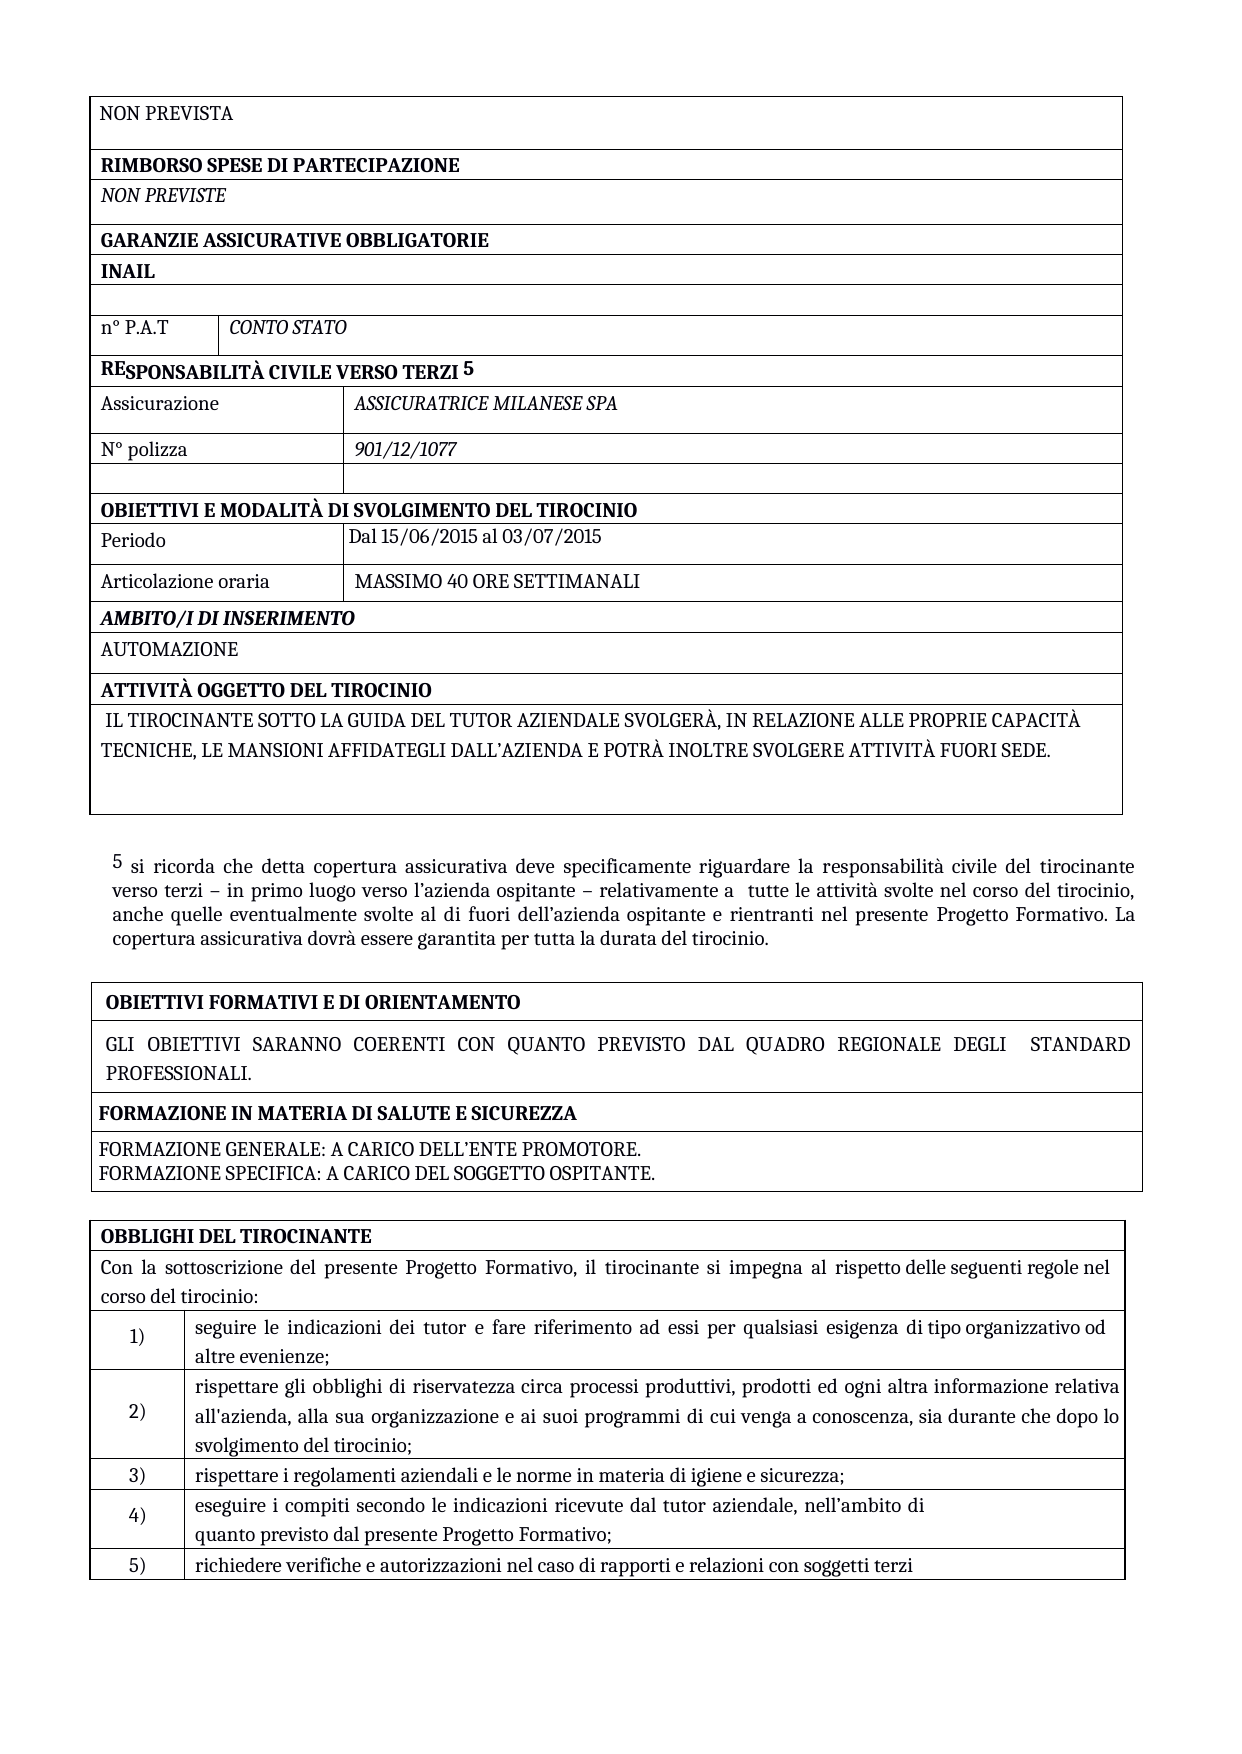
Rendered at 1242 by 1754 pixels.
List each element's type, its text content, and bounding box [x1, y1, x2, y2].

table_cell FORMAZIONE GENERALE: A CARICO DELL’ENTE PROMOTORE. FORMAZIONE SPECIFICA: A CARICO DEL SOGGETTO OSPITANTE. [92, 1132, 1142, 1191]
table_cell N° polizza [91, 434, 343, 463]
table_cell INAIL [91, 255, 1122, 284]
table_header OBBLIGHI DEL TIROCINANTE [91, 1221, 1124, 1250]
table_cell 1) [91, 1311, 184, 1369]
table_cell MASSIMO 40 ORE SETTIMANALI [344, 565, 1122, 601]
table_cell CONTO STATO [219, 316, 1122, 355]
table_cell NON PREVISTA [91, 97, 1122, 148]
table_cell RIMBORSO SPESE DI PARTECIPAZIONE [91, 150, 1122, 179]
table_cell eseguire i compiti secondo le indicazioni ricevute dal tutor aziendale, nell’ambito di quanto previsto dal presente Progetto Formativo; [185, 1490, 1124, 1548]
table_cell [344, 464, 1122, 493]
text 5 si ricorda che detta copertura assicurativa deve specificamente riguardare la responsabilità civile del tirocinante verso terzi – in primo luogo verso l’azienda ospitante – relativamente a tutte le attività svolte nel corso del tirocinio, anche quelle eventualmente svolte al di fuori dell’azienda ospitante e rientranti nel presente Progetto Formativo. La copertura assicurativa dovrà essere garantita per tutta la durata del tirocinio. [112, 849, 1136, 950]
table_cell 4) [91, 1490, 184, 1548]
table_cell NON PREVISTE [91, 180, 1122, 223]
table_cell Dal 15/06/2015 al 03/07/2015 [344, 524, 1122, 564]
table_cell ATTIVITÀ OGGETTO DEL TIROCINIO [91, 674, 1122, 703]
table_cell [91, 285, 1122, 315]
table_cell 2) [91, 1370, 184, 1458]
table_cell 901/12/1077 [344, 434, 1122, 463]
table_cell Articolazione oraria [91, 565, 343, 601]
table_cell 5) [91, 1549, 184, 1578]
table_cell OBIETTIVI E MODALITÀ DI SVOLGIMENTO DEL TIROCINIO [91, 494, 1122, 523]
table_cell AMBITO/I DI INSERIMENTO [91, 602, 1122, 632]
table_cell seguire le indicazioni dei tutor e fare riferimento ad essi per qualsiasi esigenza di tipo organizzativo od altre evenienze; [185, 1311, 1124, 1369]
table_cell richiedere verifiche e autorizzazioni nel caso di rapporti e relazioni con soggetti terzi [185, 1549, 1124, 1578]
table_cell FORMAZIONE IN MATERIA DI SALUTE E SICUREZZA [92, 1093, 1142, 1131]
table_cell Assicurazione [91, 387, 343, 432]
table_cell n° P.A.T [91, 316, 218, 355]
table_cell ASSICURATRICE MILANESE SPA [344, 387, 1122, 432]
table_cell Periodo [91, 524, 343, 564]
table_cell 3) [91, 1459, 184, 1488]
table_cell AUTOMAZIONE [91, 633, 1122, 673]
table_header OBIETTIVI FORMATIVI E DI ORIENTAMENTO [92, 983, 1142, 1020]
table_cell Gli obiettivi saranno coerenti con quanto previsto dal Quadro Regionale degli Standard Professionali. [92, 1021, 1142, 1092]
table_cell rispettare i regolamenti aziendali e le norme in materia di igiene e sicurezza; [185, 1459, 1124, 1488]
table_cell RESPONSABILITÀ CIVILE VERSO TERZI 5 [91, 356, 1122, 386]
table_cell Con la sottoscrizione del presente Progetto Formativo, il tirocinante si impegna al rispetto delle seguenti regole nel corso del tirocinio: [91, 1251, 1124, 1309]
table_cell GARANZIE ASSICURATIVE OBBLIGATORIE [91, 225, 1122, 254]
table_cell rispettare gli obblighi di riservatezza circa processi produttivi, prodotti ed ogni altra informazione relativa all'azienda, alla sua organizzazione e ai suoi programmi di cui venga a conoscenza, sia durante che dopo lo svolgimento del tirocinio; [185, 1370, 1124, 1458]
table_cell [91, 464, 343, 493]
table_cell Il tirocinante sotto la guida del tutor aziendale svolgerà, in relazione alle proprie capacità tecniche, le mansioni affidategli dall’azienda E POTRà INOLTRE SVOLGERE ATTIVITà FUORI SEDE. [91, 705, 1122, 814]
